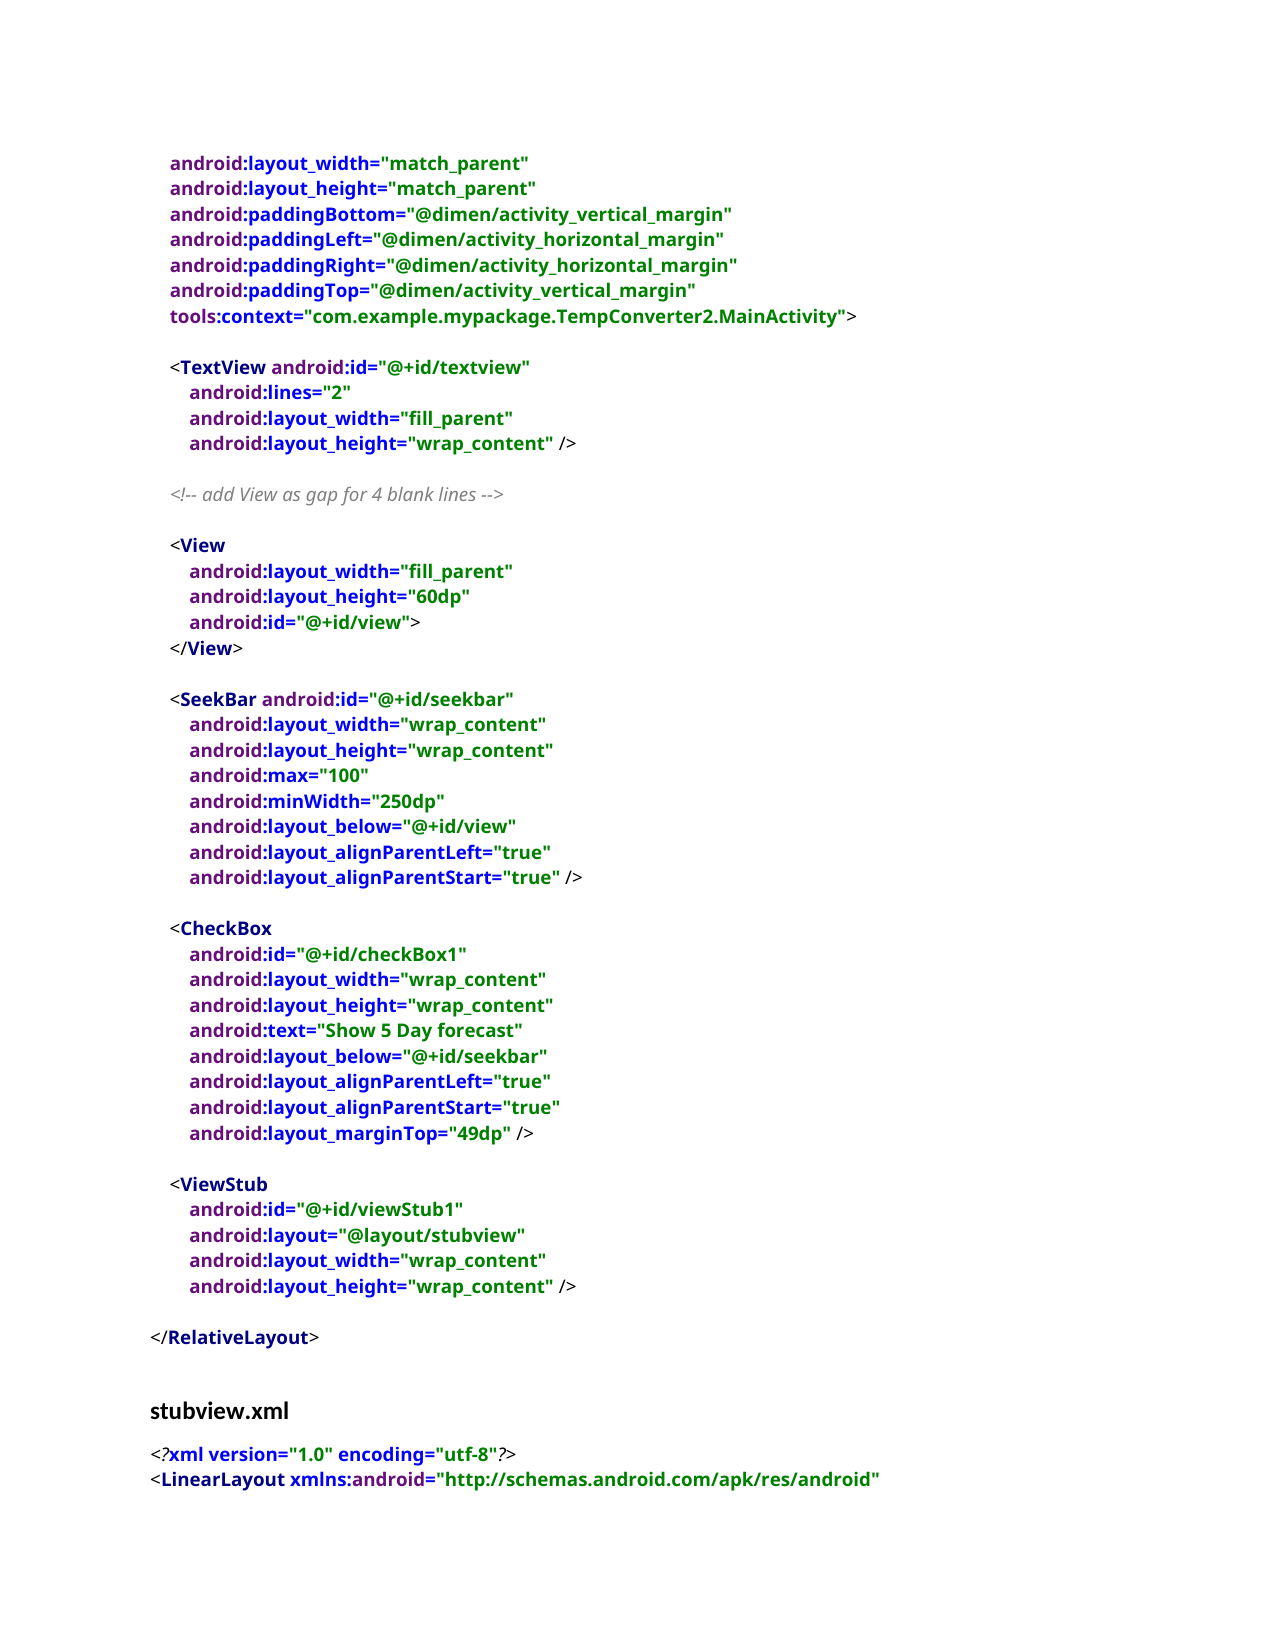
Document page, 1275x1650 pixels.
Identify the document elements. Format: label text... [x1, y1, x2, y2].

text stubview.xml [150, 1395, 1125, 1426]
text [150, 150, 1125, 1349]
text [150, 1441, 1125, 1492]
